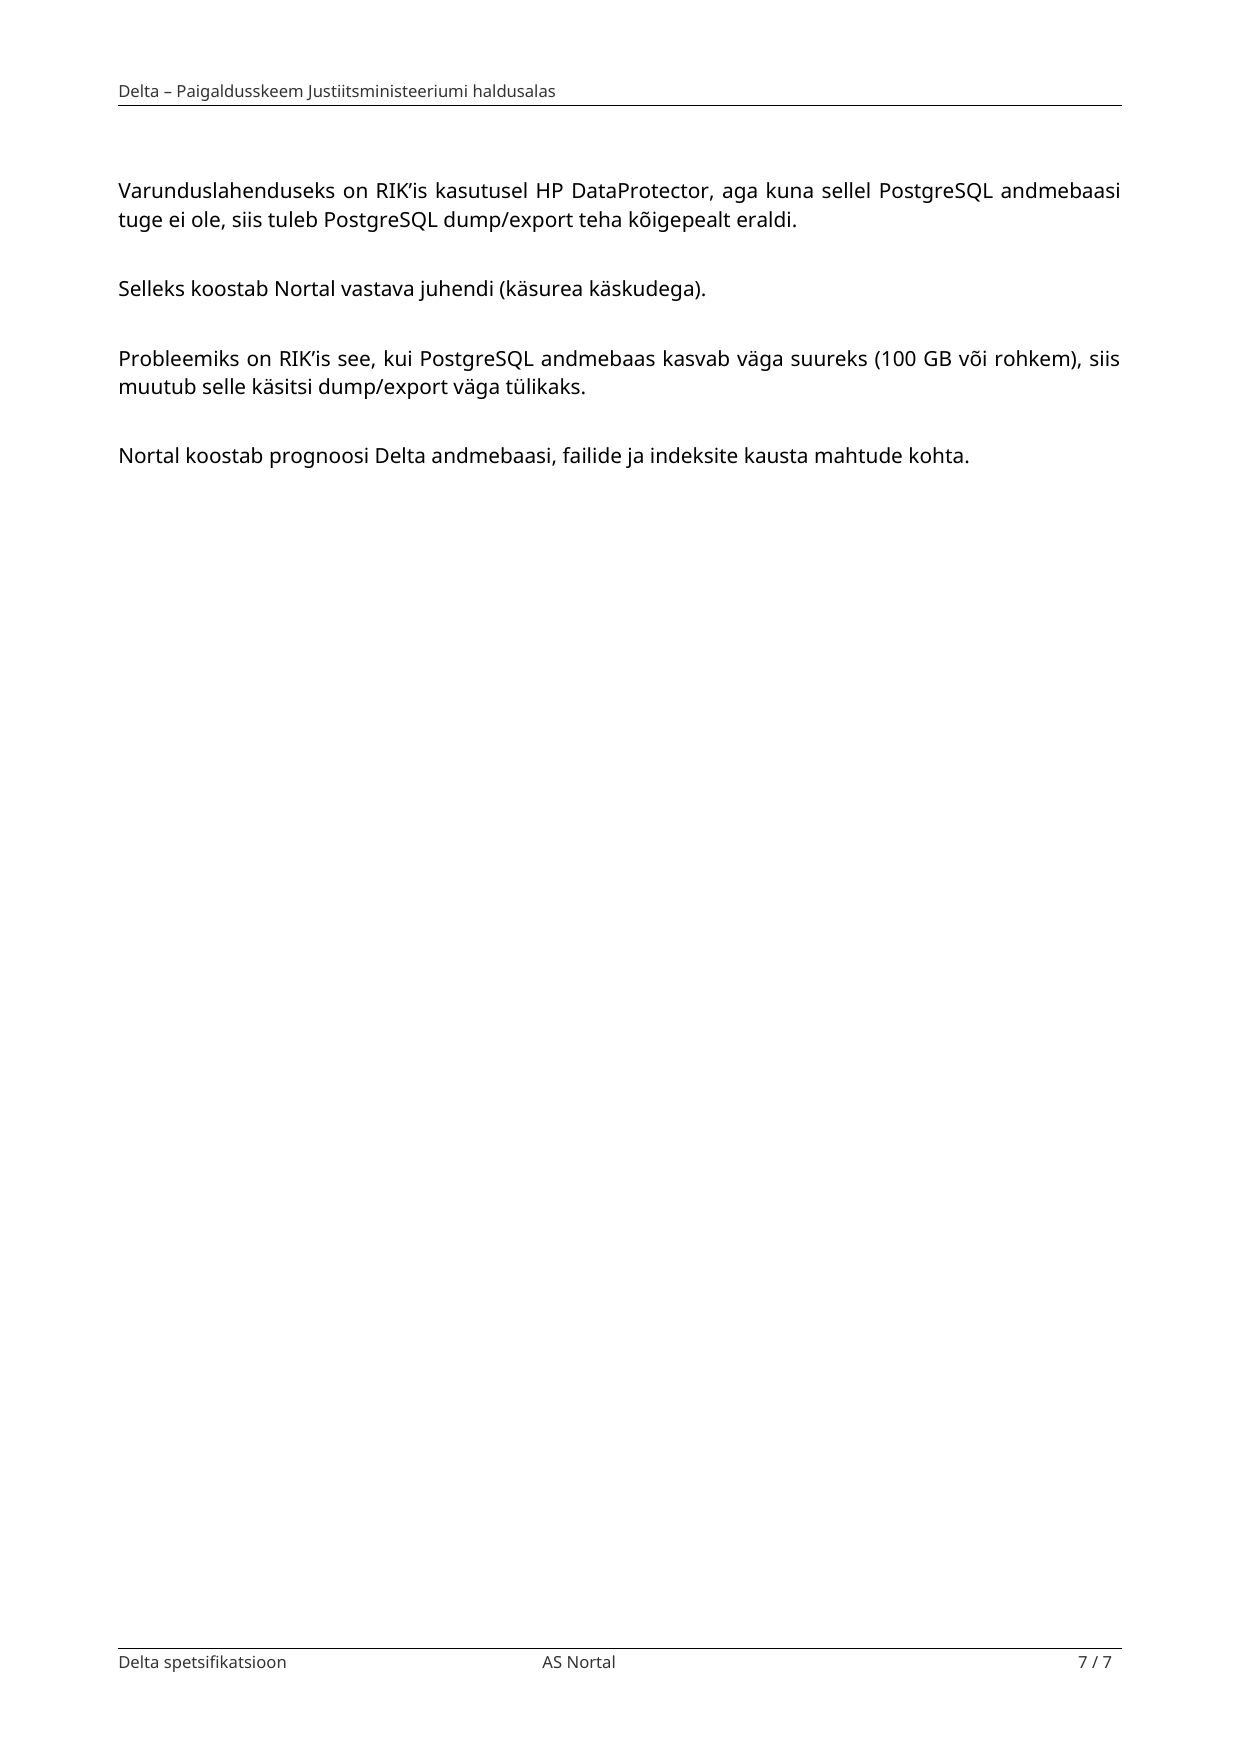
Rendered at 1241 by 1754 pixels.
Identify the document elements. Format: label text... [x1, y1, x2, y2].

text Selleks koostab Nortal vastava juhendi (käsurea käskudega). [118, 274, 1122, 303]
text Varunduslahenduseks on RIK’is kasutusel HP DataProtector, aga kuna sellel PostgreSQL andmebaasi tuge ei ole, siis tuleb PostgreSQL dump/export teha kõigepealt eraldi. [118, 176, 1122, 233]
text Nortal koostab prognoosi Delta andmebaasi, failide ja indeksite kausta mahtude kohta. [118, 441, 1122, 470]
text Probleemiks on RIK’is see, kui PostgreSQL andmebaas kasvab väga suureks (100 GB või rohkem), siis muutub selle käsitsi dump/export väga tülikaks. [118, 344, 1122, 401]
